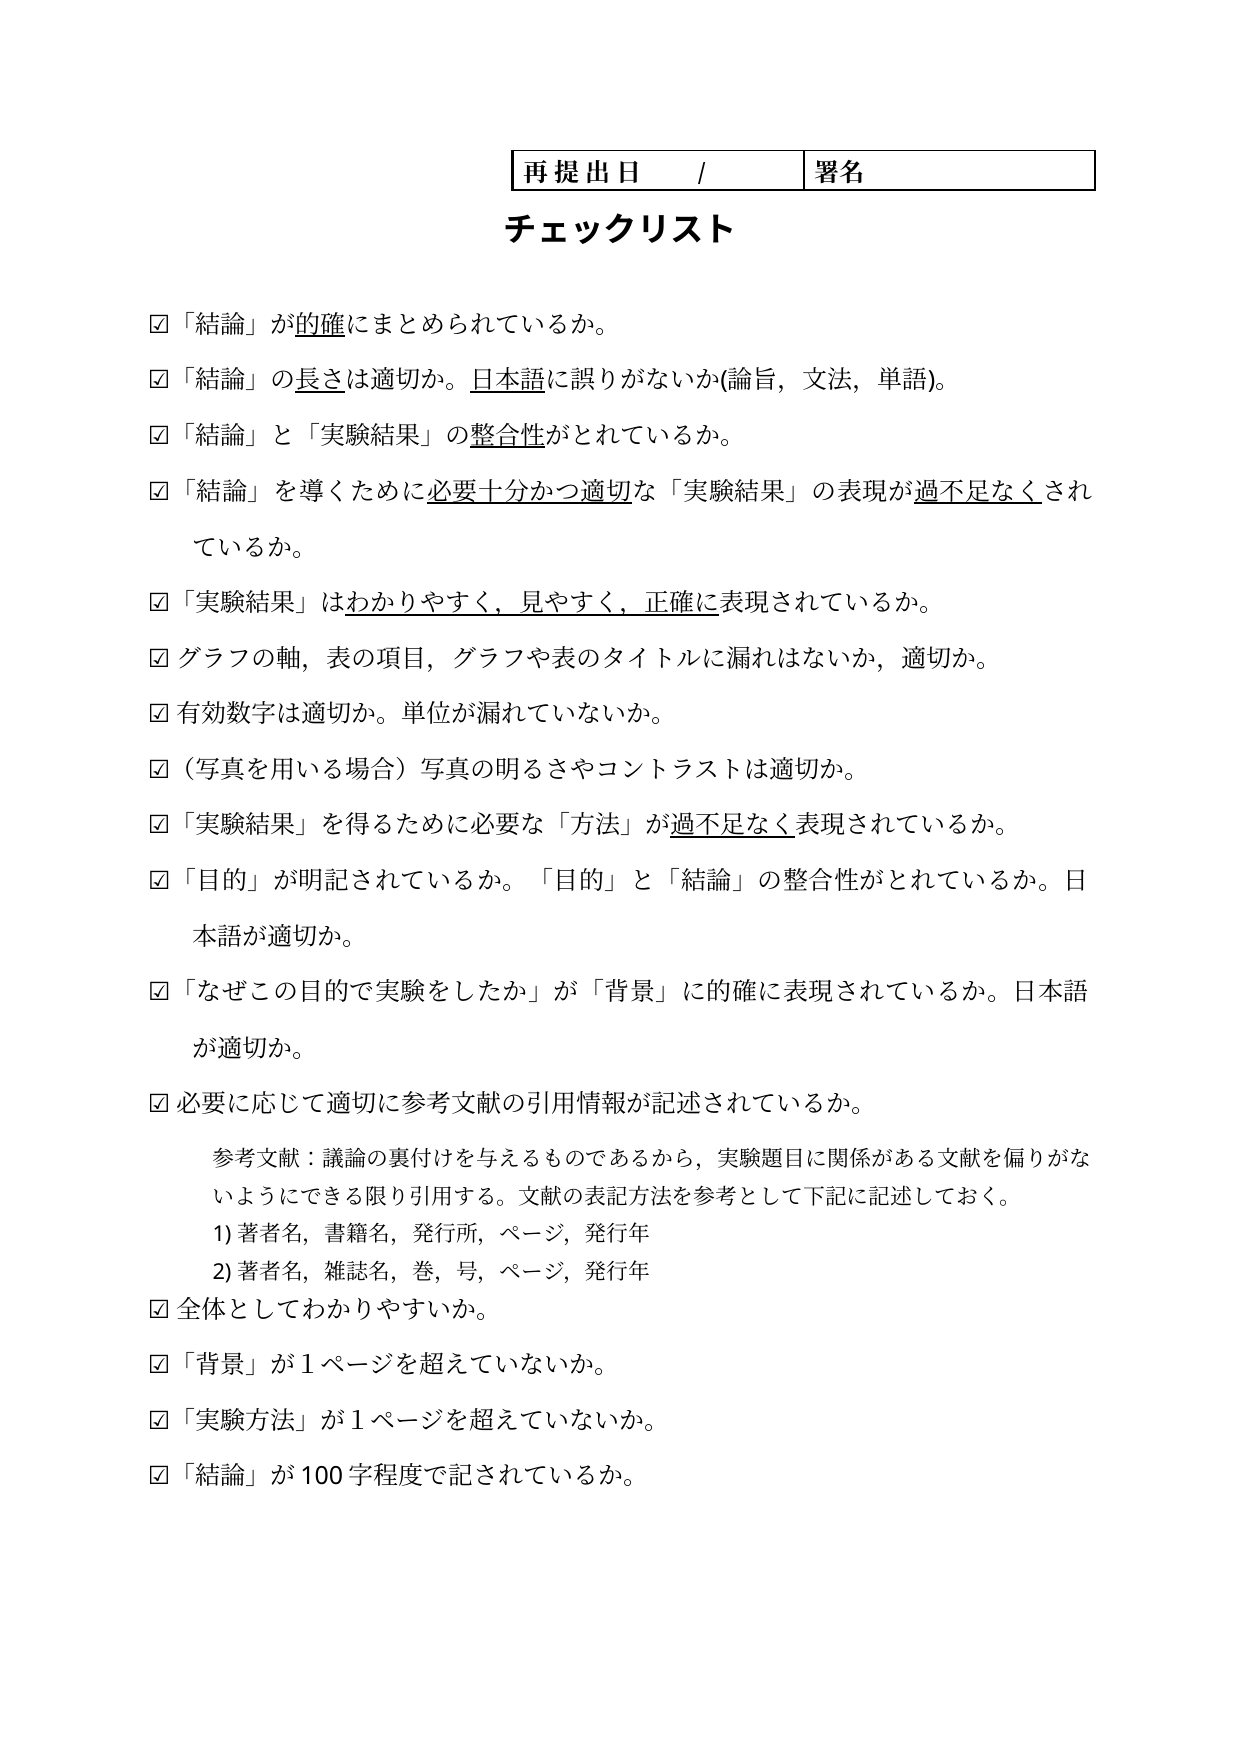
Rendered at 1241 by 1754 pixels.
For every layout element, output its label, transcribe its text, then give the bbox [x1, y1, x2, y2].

text ☑「結論」を導くために必要十分かつ適切な「実験結果」の表現が過不足なくされているか。 [148, 470, 1092, 564]
text ☑「実験結果」はわかりやすく，見やすく，正確に表現されているか。 [148, 582, 1092, 619]
text ☑ 必要に応じて適切に参考文献の引用情報が記述されているか。 [148, 1083, 1092, 1121]
text ☑「実験結果」を得るために必要な「方法」が過不足なく表現されているか。 [148, 804, 1092, 842]
text ☑「背景」が１ページを超えていないか。 [148, 1344, 1092, 1382]
text ☑「実験方法」が１ページを超えていないか。 [148, 1399, 1092, 1437]
text ☑「目的」が明記されているか。「目的」と「結論」の整合性がとれているか。日本語が適切か。 [148, 860, 1092, 953]
text ☑「結論」が100字程度で記されているか。 [148, 1455, 1092, 1493]
text ☑「結論」が的確にまとめられているか。 [148, 304, 1092, 341]
text チェックリスト [148, 191, 1092, 266]
table_cell 再 提 出 日 / [514, 151, 803, 189]
text ☑ 全体としてわかりやすいか。 [148, 1288, 1092, 1326]
text ☑「結論」の長さは適切か。日本語に誤りがないか(論旨，文法，単語)。 [148, 359, 1092, 397]
text ☑「結論」と「実験結果」の整合性がとれているか。 [148, 415, 1092, 452]
text ☑（写真を用いる場合）写真の明るさやコントラストは適切か。 [148, 749, 1092, 786]
table_cell 署名 [805, 151, 1094, 189]
text ☑「なぜこの目的で実験をしたか」が「背景」に的確に表現されているか。日本語が適切か。 [148, 971, 1092, 1065]
text ☑ グラフの軸，表の項目，グラフや表のタイトルに漏れはないか，適切か。 [148, 638, 1092, 675]
text ☑ 有効数字は適切か。単位が漏れていないか。 [148, 693, 1092, 731]
text 2) 著者名，雑誌名，巻，号，ページ，発行年 [212, 1251, 1092, 1288]
text 参考文献：議論の裏付けを与えるものであるから，実験題目に関係がある文献を偏りがないようにできる限り引用する。文献の表記方法を参考として下記に記述しておく。 [212, 1138, 1092, 1213]
text 1) 著者名，書籍名，発行所，ページ，発行年 [212, 1213, 1092, 1251]
